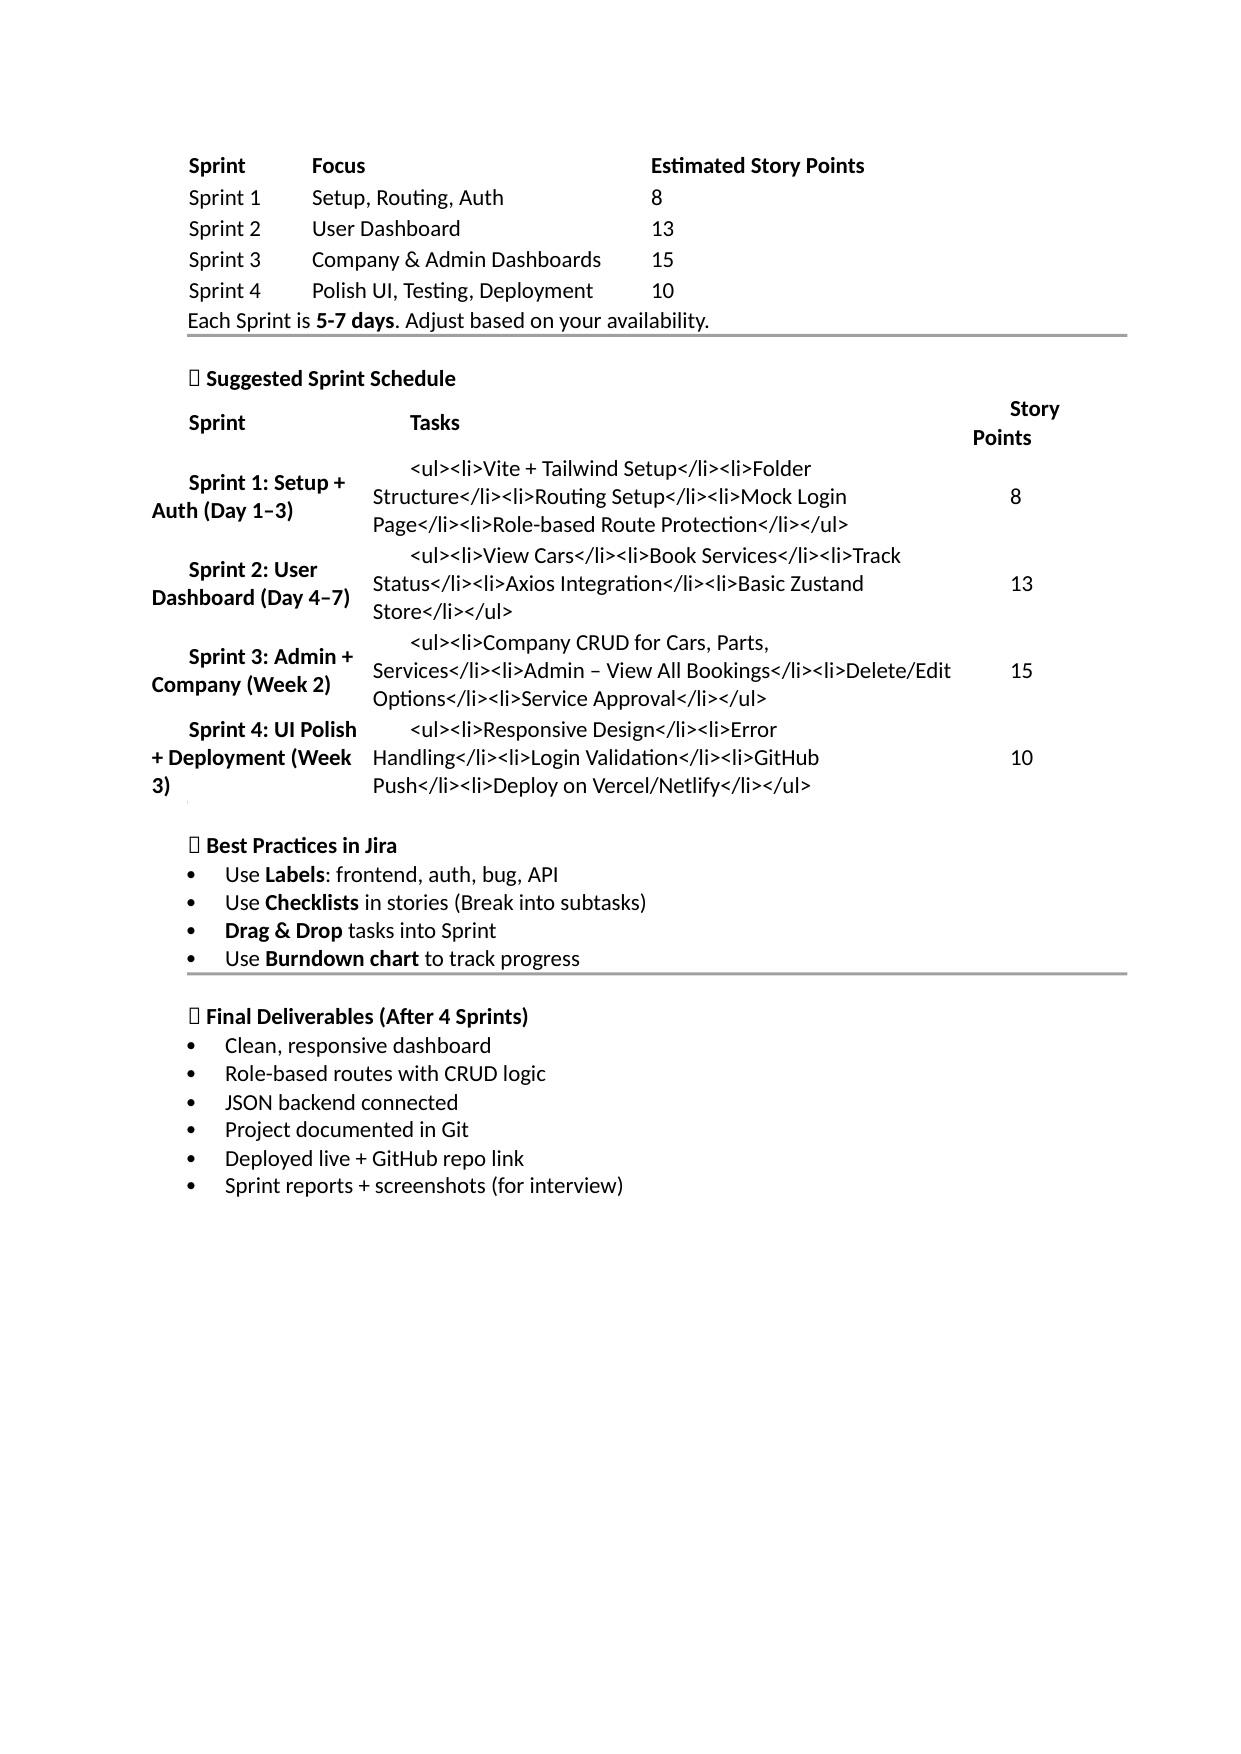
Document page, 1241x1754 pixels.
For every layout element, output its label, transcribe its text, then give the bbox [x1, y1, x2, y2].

table_cell Polish UI, Testing, Deployment [273, 275, 612, 306]
text 🧠 Best Practices in Jira [150, 829, 1084, 860]
list Sprint reports + screenshots (for interview) [187, 1172, 1084, 1200]
table_cell User Dashboard [273, 212, 612, 243]
table_cell Sprint 4: UI Polish + Deployment (Week 3) [150, 714, 371, 801]
list Use Labels: frontend, auth, bug, API [187, 860, 1084, 888]
table_cell Setup, Routing, Auth [273, 181, 612, 212]
table_cell Sprint 3 [150, 244, 273, 274]
table_cell Sprint 3: Admin + Company (Week 2) [150, 627, 371, 714]
list Drag & Drop tasks into Sprint [187, 916, 1084, 944]
list Use Checklists in stories (Break into subtasks) [187, 888, 1084, 916]
table_cell Sprint 2 [150, 212, 273, 243]
table_header Focus [273, 150, 612, 181]
text ✅ Final Deliverables (After 4 Sprints) [150, 1000, 1084, 1032]
list Project documented in Git [187, 1116, 1084, 1144]
table_cell Sprint 2: User Dashboard (Day 4–7) [150, 539, 371, 627]
table_cell Sprint 4 [150, 275, 273, 306]
table_header Tasks [371, 393, 971, 452]
table_header Sprint [150, 393, 371, 452]
table_cell 10 [612, 275, 877, 306]
table_cell Company & Admin Dashboards [273, 244, 612, 274]
list Deployed live + GitHub repo link [187, 1144, 1084, 1172]
list JSON backend connected [187, 1088, 1084, 1116]
table_cell 8 [612, 181, 877, 212]
table_header Sprint [150, 150, 273, 181]
table_cell <ul><li>Company CRUD for Cars, Parts, Services</li><li>Admin – View All Bookings</li><li>Delete/Edit Options</li><li>Service Approval</li></ul> [371, 627, 971, 714]
table_cell 13 [612, 212, 877, 243]
table_cell 10 [971, 714, 1090, 801]
table_cell <ul><li>Responsive Design</li><li>Error Handling</li><li>Login Validation</li><li>GitHub Push</li><li>Deploy on Vercel/Netlify</li></ul> [371, 714, 971, 801]
table_cell <ul><li>View Cars</li><li>Book Services</li><li>Track Status</li><li>Axios Integration</li><li>Basic Zustand Store</li></ul> [371, 539, 971, 627]
table_cell <ul><li>Vite + Tailwind Setup</li><li>Folder Structure</li><li>Routing Setup</li><li>Mock Login Page</li><li>Role-based Route Protection</li></ul> [371, 452, 971, 539]
table_cell 15 [612, 244, 877, 274]
table_cell 15 [971, 627, 1090, 714]
list Use Burndown chart to track progress [187, 944, 1084, 972]
table_cell 8 [971, 452, 1090, 539]
text Each Sprint is 5-7 days. Adjust based on your availability. [150, 306, 1084, 334]
list Role-based routes with CRUD logic [187, 1059, 1084, 1088]
table_header Estimated Story Points [612, 150, 877, 181]
table_cell Sprint 1 [150, 181, 273, 212]
table_cell Sprint 1: Setup + Auth (Day 1–3) [150, 452, 371, 539]
table_header Story Points [971, 393, 1090, 452]
list Clean, responsive dashboard [187, 1032, 1084, 1059]
table_cell 13 [971, 539, 1090, 627]
text 📆 Suggested Sprint Schedule [150, 362, 1084, 393]
